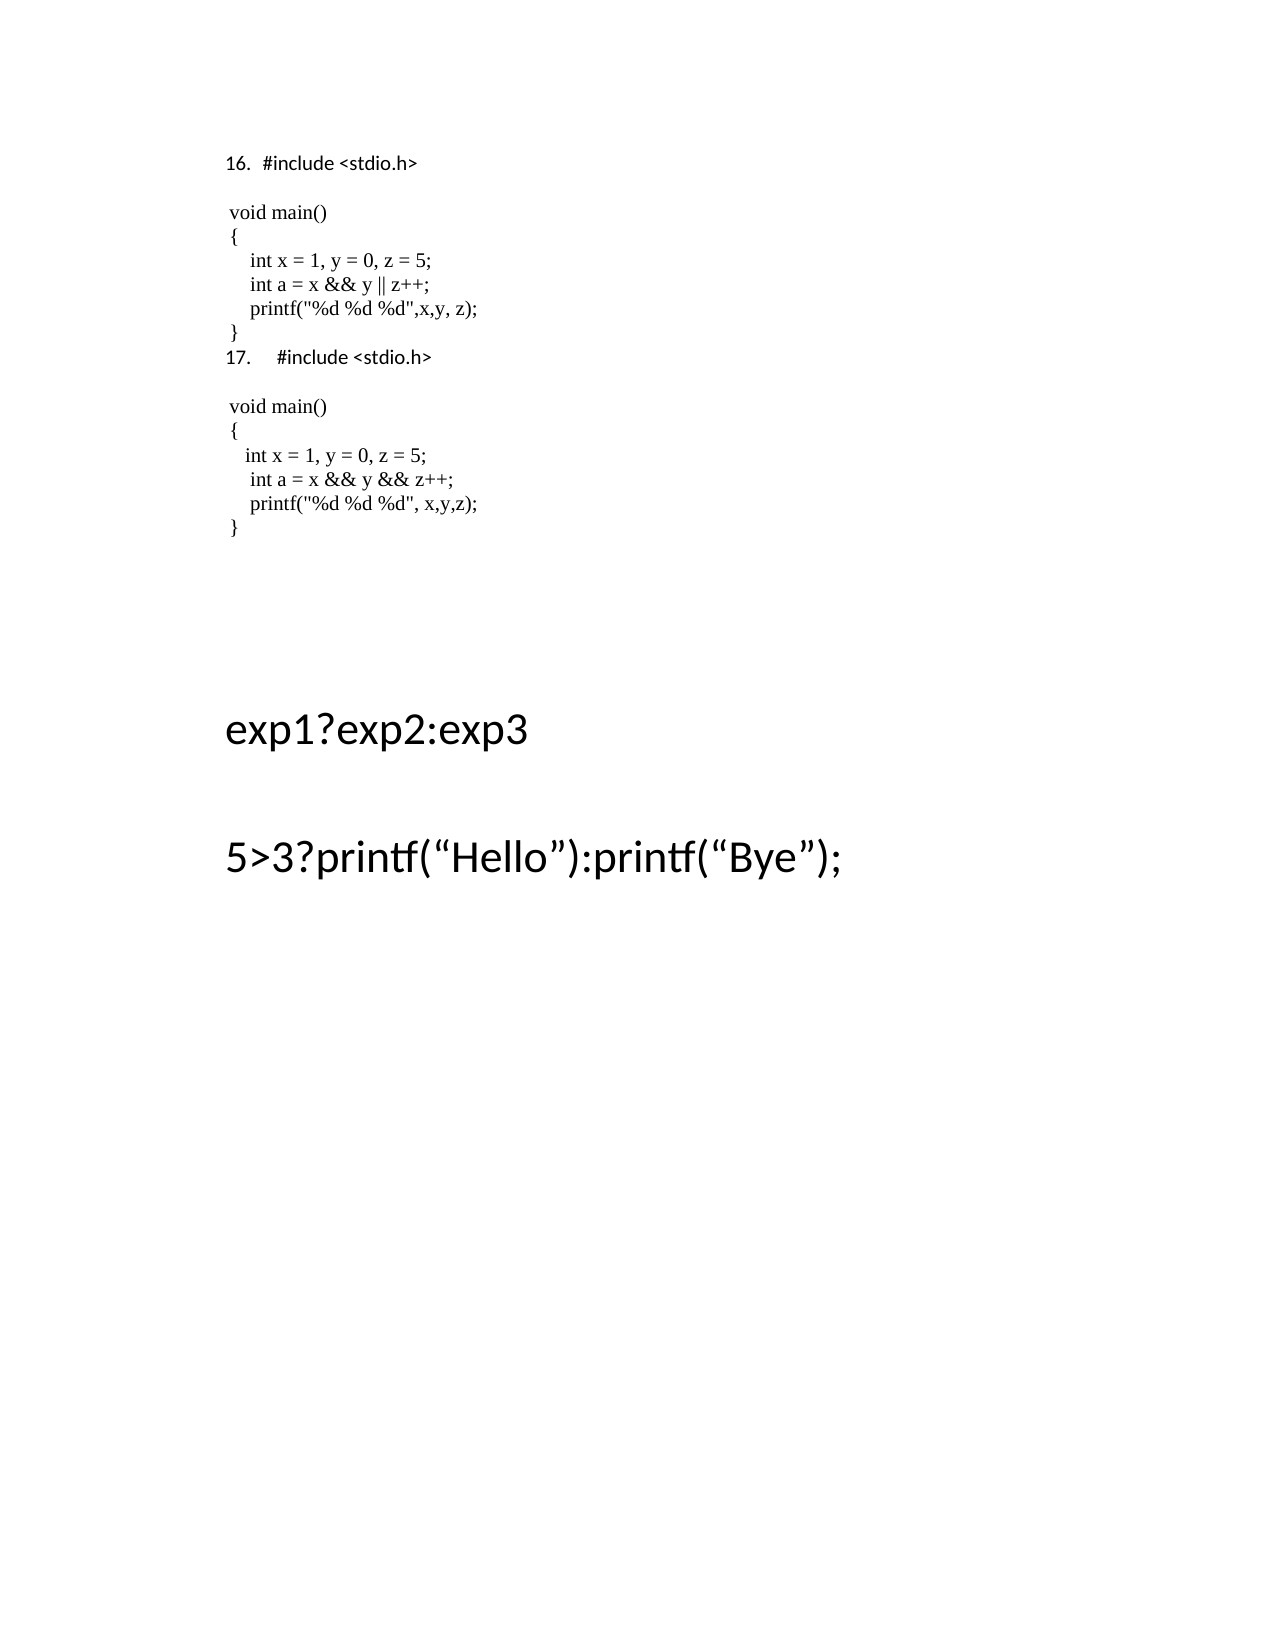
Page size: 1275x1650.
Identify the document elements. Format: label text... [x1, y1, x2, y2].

text int x = 1, y = 0, z = 5; [187, 442, 1125, 467]
text void main() [187, 200, 1125, 224]
text int a = x && y || z++; [187, 272, 1125, 296]
text } [187, 320, 1125, 344]
text int x = 1, y = 0, z = 5; [187, 248, 1125, 272]
text void main() [187, 394, 1125, 418]
text { [187, 418, 1125, 442]
list #include <stdio.h> [225, 344, 1125, 370]
list 5>3?printf(“Hello”):printf(“Bye”); [225, 828, 1125, 884]
list exp1?exp2:exp3 [225, 700, 1125, 756]
text } [187, 515, 1125, 539]
text printf("%d %d %d",x,y, z); [187, 296, 1125, 320]
text { [187, 224, 1125, 248]
list #include <stdio.h> [225, 150, 1125, 175]
text printf("%d %d %d", x,y,z); [187, 491, 1125, 515]
text int a = x && y && z++; [187, 467, 1125, 491]
